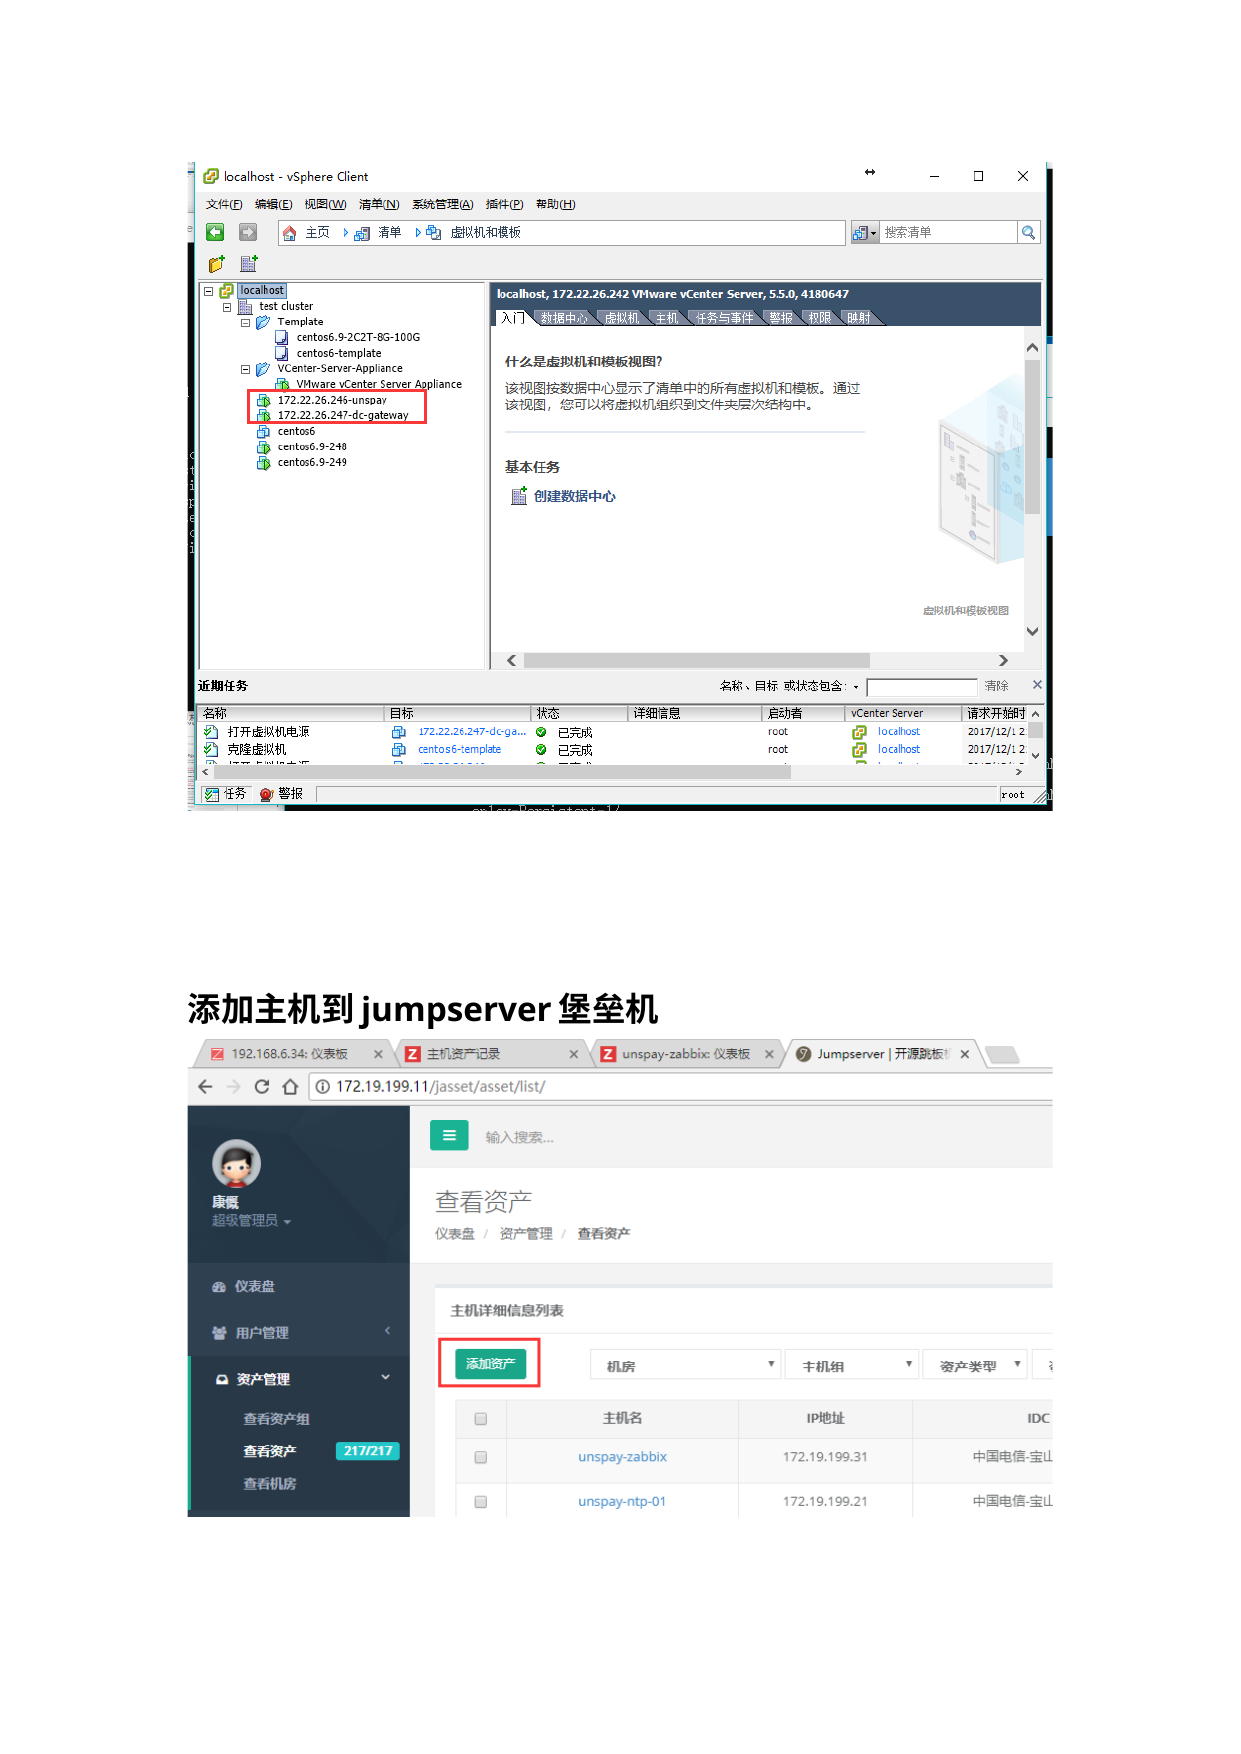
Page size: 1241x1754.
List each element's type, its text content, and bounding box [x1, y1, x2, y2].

text 添加主机到jumpserver堡垒机 [187, 974, 1053, 1039]
picture [187, 1039, 1053, 1517]
picture [187, 162, 1053, 811]
